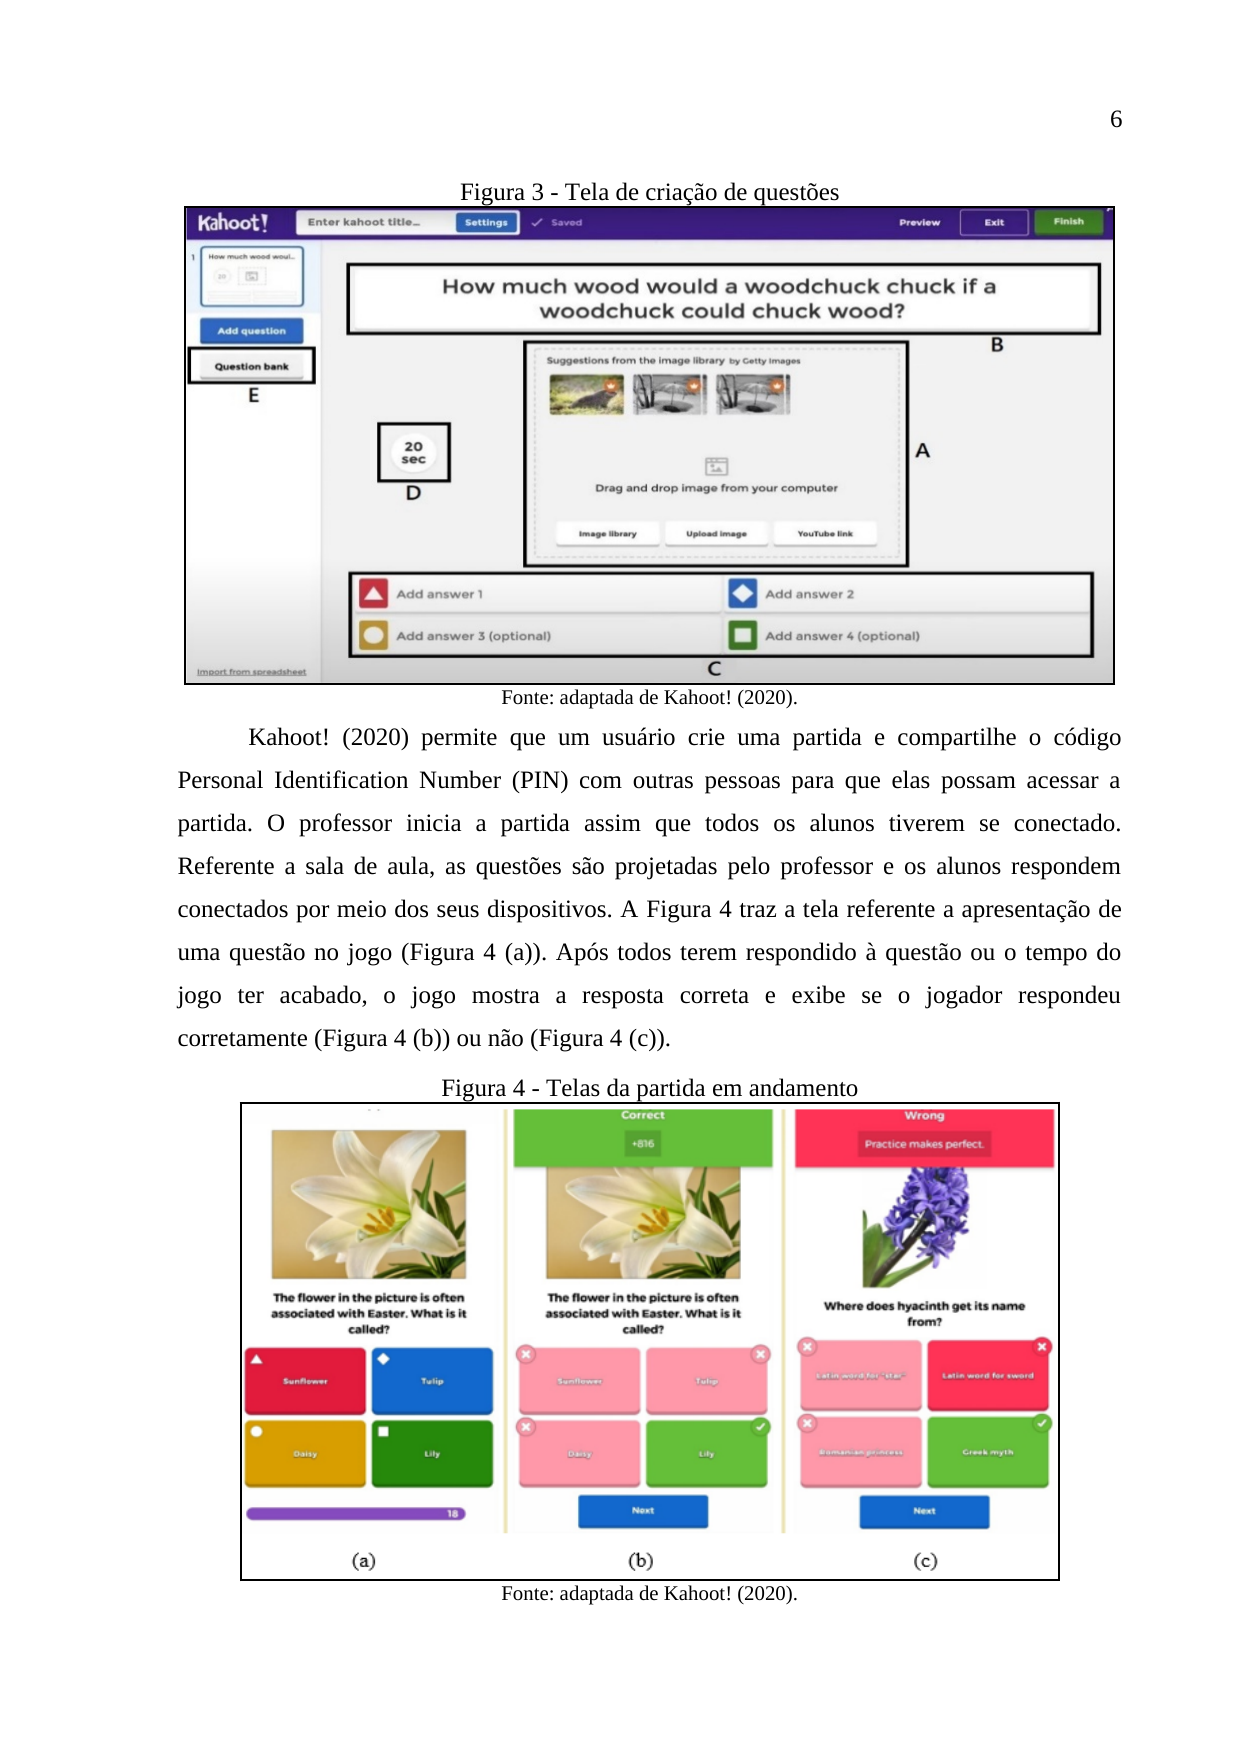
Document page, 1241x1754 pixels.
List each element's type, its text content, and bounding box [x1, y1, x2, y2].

text Fonte: adaptada de Kahoot! (2020). [177, 1581, 1122, 1605]
text Fonte: adaptada de Kahoot! (2020). [177, 685, 1122, 709]
text Kahoot! (2020) permite que um usuário crie uma partida e compartilhe o código Personal Identification Number (PIN) com outras pessoas para que elas possam acessar a partida. O professor inicia a partida assim que todos os alunos tiverem se conectado. Referente a sala de aula, as questões são projetadas pelo professor e os alunos respondem conectados por meio dos seus dispositivos. A Figura 4 traz a tela referente a apresentação de uma questão no jogo (Figura 4 (a)). Após todos terem respondido à questão ou o tempo do jogo ter acabado, o jogo mostra a resposta correta e exibe se o jogador respondeu corretamente (Figura 4 (b)) ou não (Figura 4 (c)). [177, 722, 1122, 1052]
picture [186, 208, 1113, 683]
picture [242, 1104, 1058, 1579]
